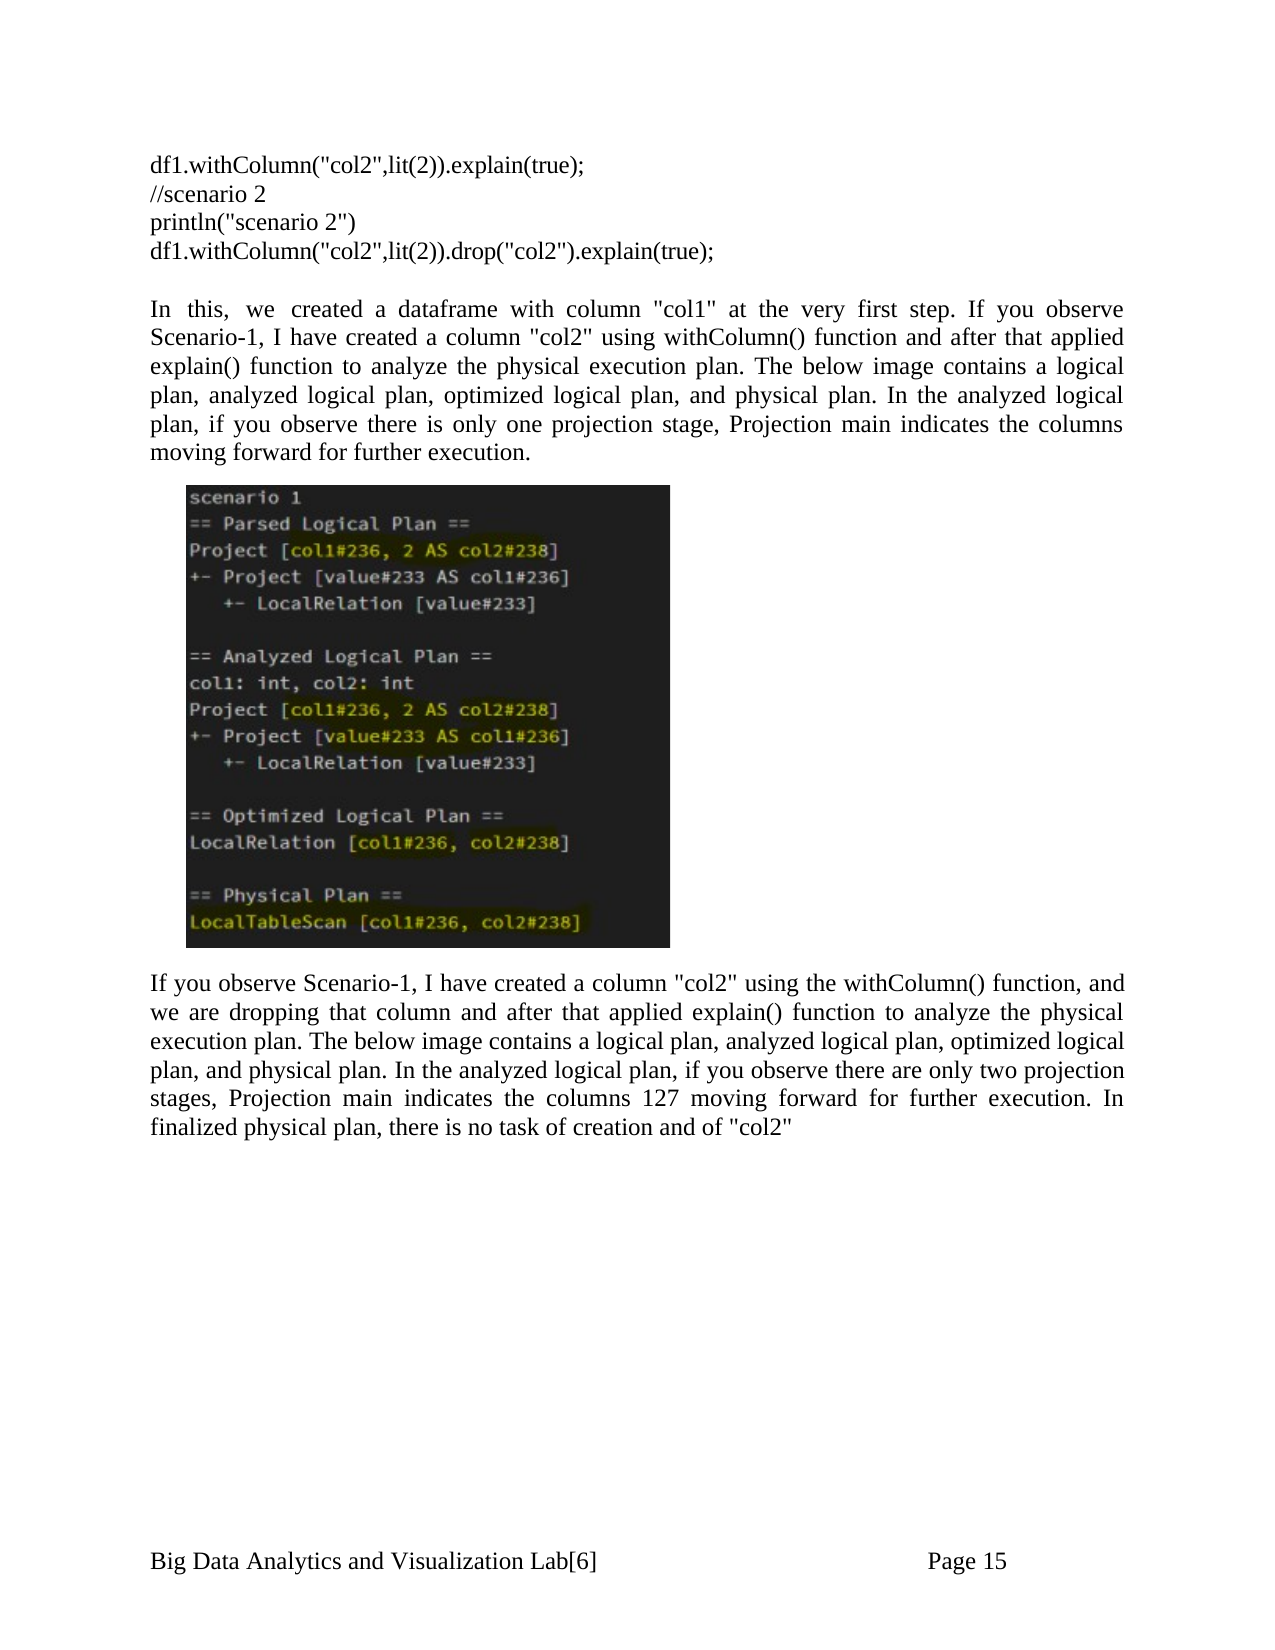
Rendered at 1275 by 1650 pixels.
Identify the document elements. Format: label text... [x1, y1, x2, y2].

picture [186, 485, 671, 503]
text //scenario 2 [150, 179, 1144, 207]
text If you observe Scenario-1, I have created a column "col2" using the withColumn() function, and we are dropping that column and after that applied explain() function to analyze the physical execution plan. The below image contains a logical plan, analyzed logical plan, optimized logical plan, and physical plan. In the analyzed logical plan, if you observe there are only two projection stages, Projection main indicates the columns 127 moving forward for further execution. In finalized physical plan, there is no task of creation and of "col2" [150, 503, 1125, 1141]
text In this, we created a dataframe with column "col1" at the very first step. If you observe Scenario-1, I have created a column "col2" using withColumn() function and after that applied explain() function to analyze the physical execution plan. The below image contains a logical plan, analyzed logical plan, optimized logical plan, and physical plan. In the analyzed logical plan, if you observe there is only one projection stage, Projection main indicates the columns moving forward for further execution. [150, 294, 1125, 466]
text df1.withColumn("col2",lit(2)).explain(true); [150, 150, 1144, 179]
text println("scenario 2") df1.withColumn("col2",lit(2)).drop("col2").explain(true); [150, 207, 732, 265]
